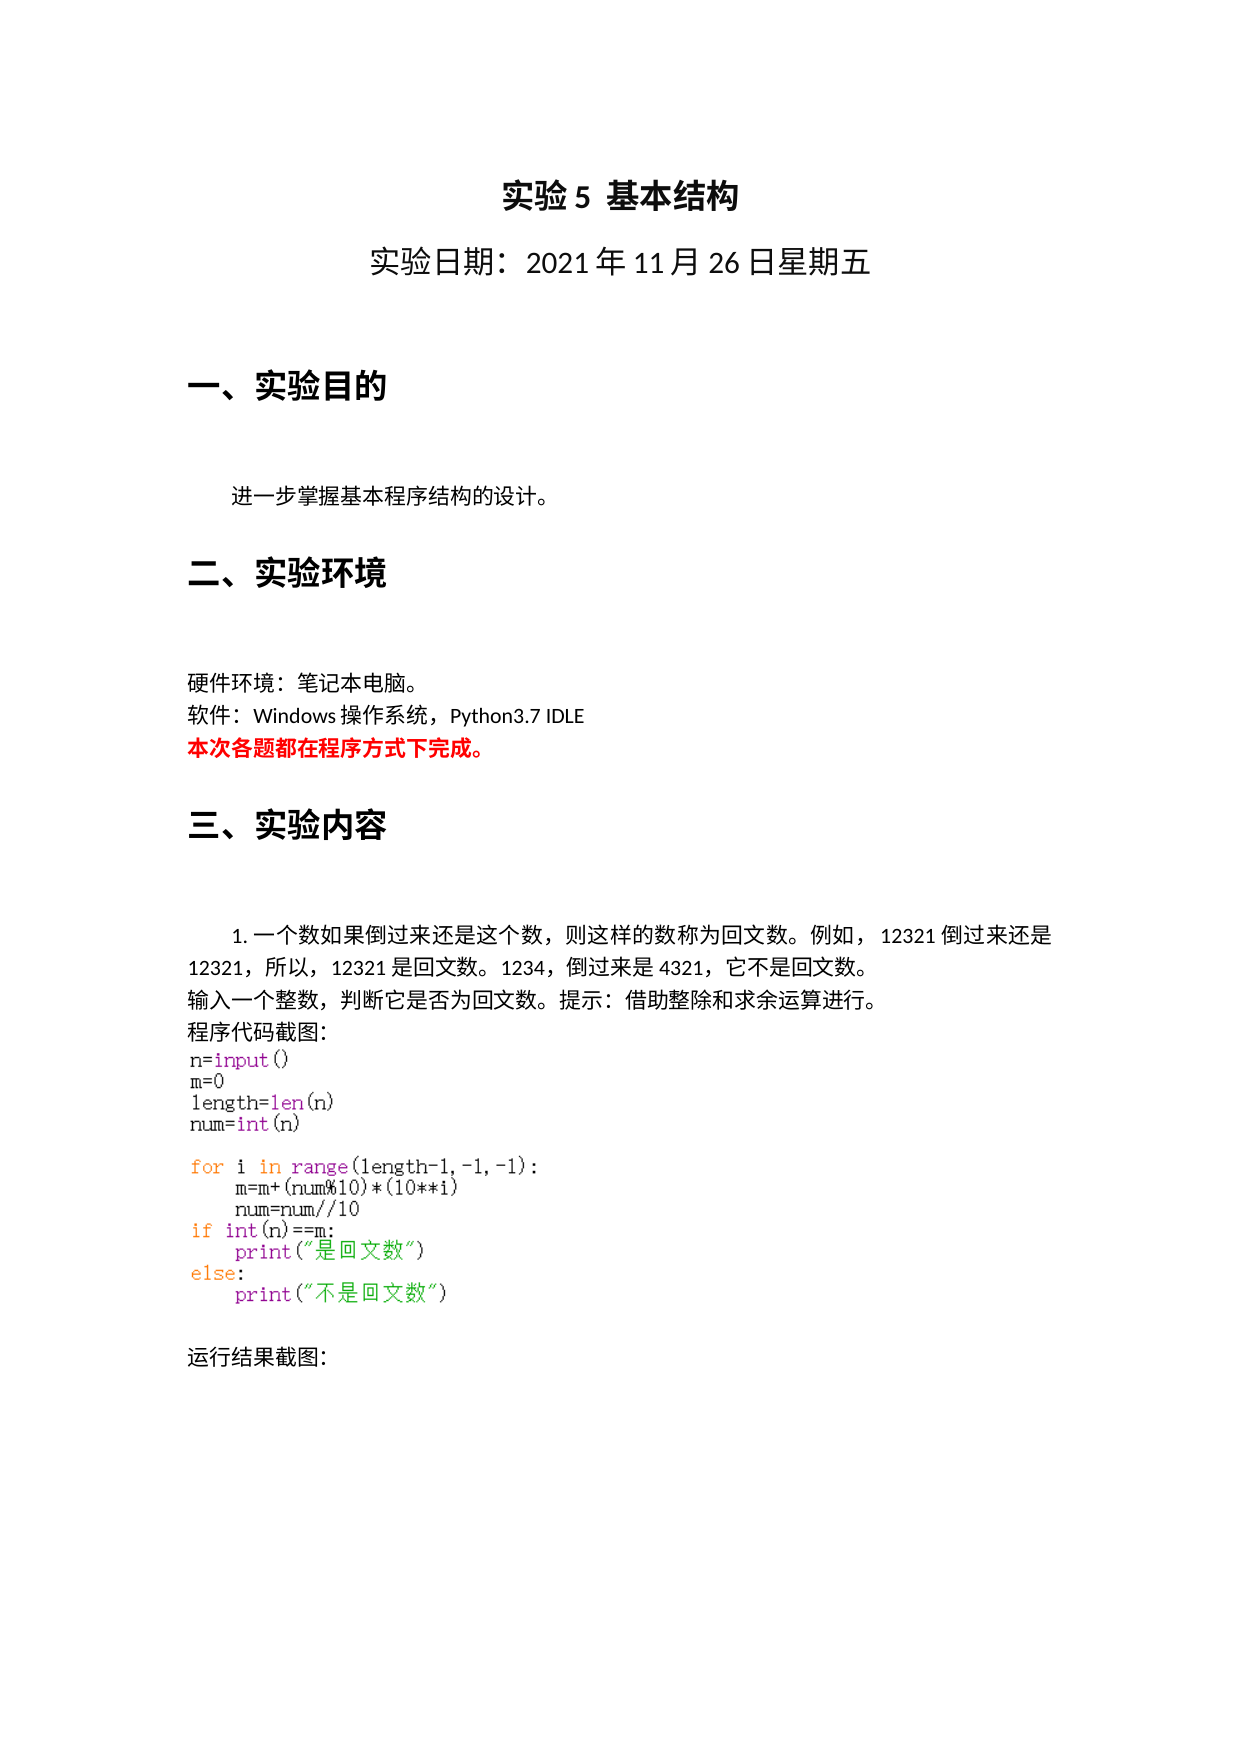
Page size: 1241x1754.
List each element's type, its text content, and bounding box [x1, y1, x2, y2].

text 实验日期：2021年11月26日星期五 [187, 227, 1053, 292]
text 实验5 基本结构 [187, 162, 1053, 227]
text 程序代码截图： [187, 1015, 1053, 1047]
text 1. 一个数如果倒过来还是这个数，则这样的数称为回文数。例如，12321 倒过来还是 12321，所以，12321 是回文数。1234，倒过来是 4321，它不是回文数。 [187, 917, 1053, 982]
subtitle 二、实验环境 [187, 538, 1053, 603]
text 本次各题都在程序方式下完成。 [187, 731, 1053, 763]
subtitle 三、实验内容 [187, 790, 1053, 855]
list 进一步掌握基本程序结构的设计。 [231, 479, 1053, 511]
text 软件：Windows操作系统，Python3.7 IDLE [187, 698, 1053, 731]
text 运行结果截图： [187, 1340, 1053, 1372]
text 硬件环境：笔记本电脑。 [187, 666, 1053, 698]
subtitle 一、实验目的 [187, 352, 1053, 417]
text 输入一个整数，判断它是否为回文数。提示：借助整除和求余运算进行。 [187, 982, 1053, 1015]
